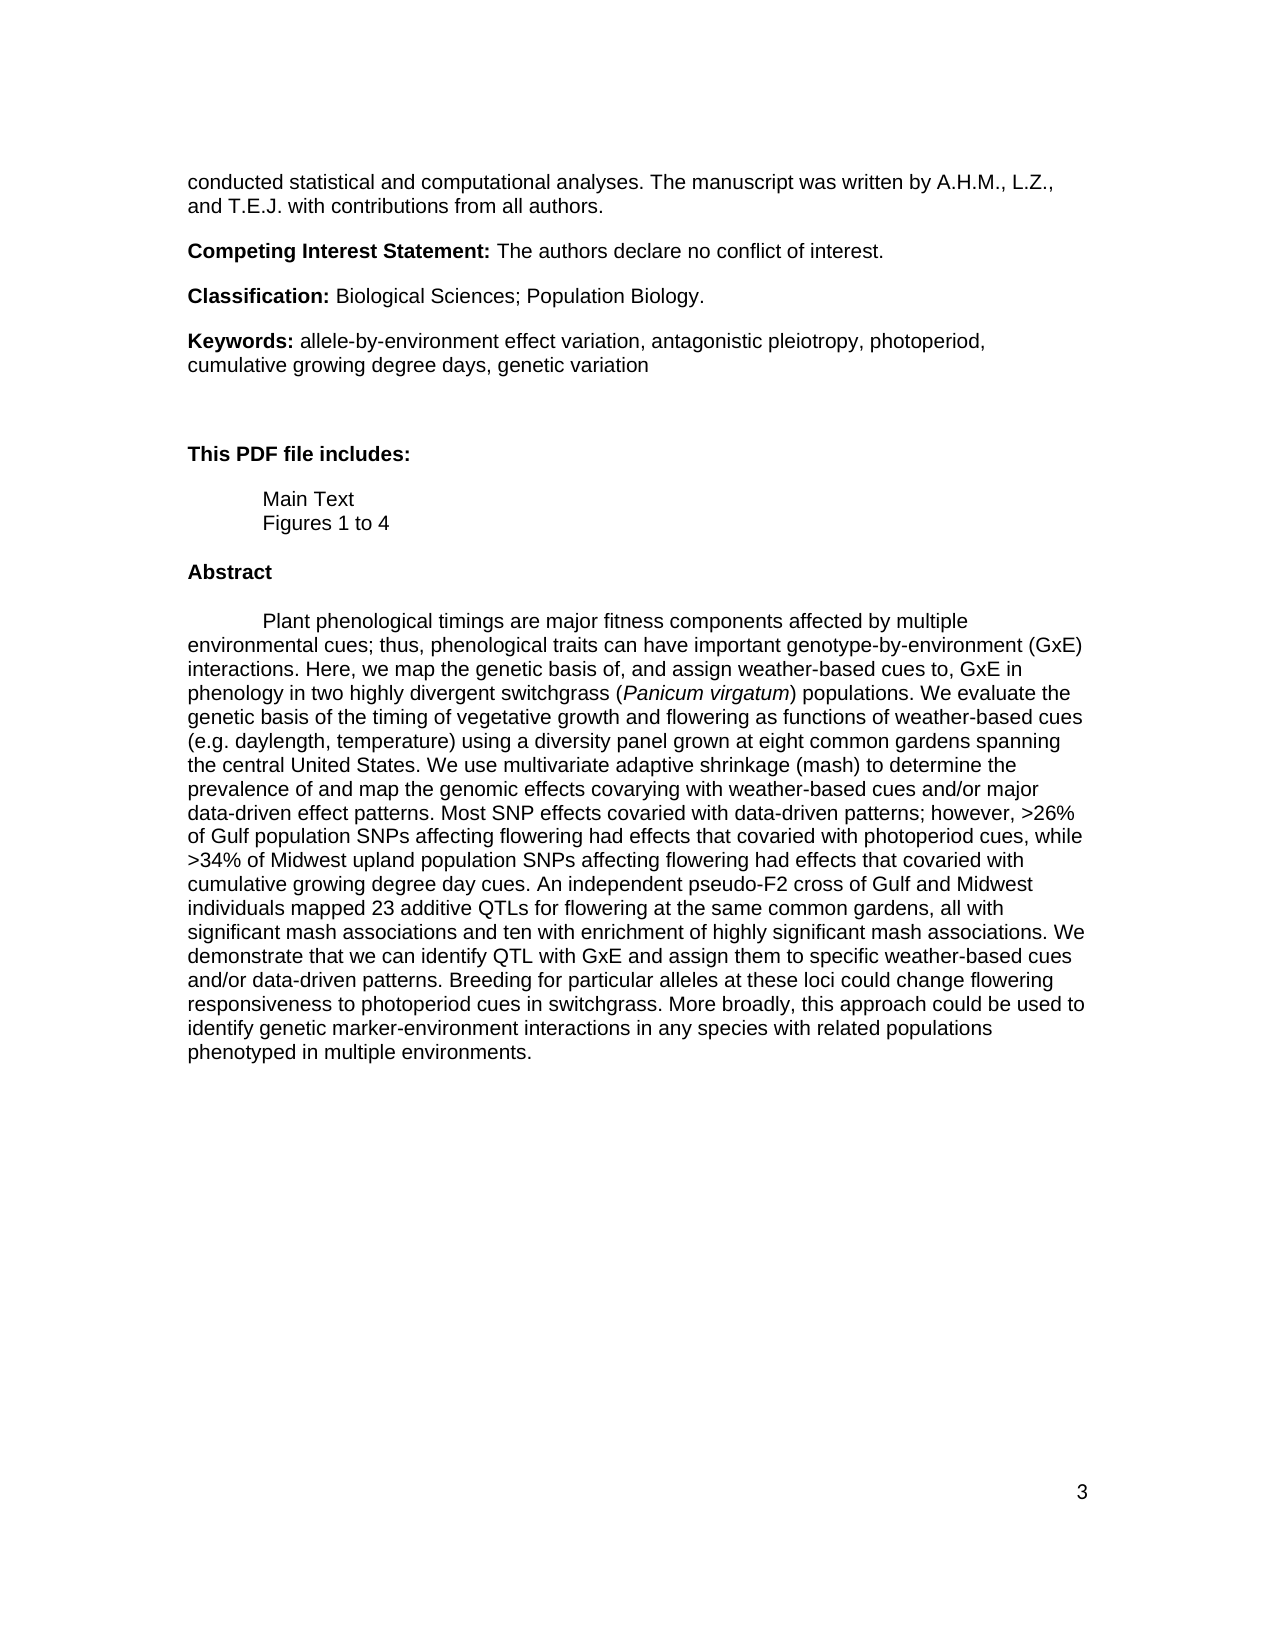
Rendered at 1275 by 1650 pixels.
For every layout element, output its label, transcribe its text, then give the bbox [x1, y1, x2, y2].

text Main Text [262, 487, 1087, 511]
text Figures 1 to 4 [262, 511, 1087, 535]
text Plant phenological timings are major fitness components affected by multiple environmental cues; thus, phenological traits can have important genotype-by-environment (GxE) interactions. Here, we map the genetic basis of, and assign weather-based cues to, GxE in phenology in two highly divergent switchgrass (Panicum virgatum) populations. We evaluate the genetic basis of the timing of vegetative growth and flowering as functions of weather-based cues (e.g. daylength, temperature) using a diversity panel grown at eight common gardens spanning the central United States. We use multivariate adaptive shrinkage (mash) to determine the prevalence of and map the genomic effects covarying with weather-based cues and/or major data-driven effect patterns. Most SNP effects covaried with data-driven patterns; however, >26% of Gulf population SNPs affecting flowering had effects that covaried with photoperiod cues, while >34% of Midwest upland population SNPs affecting flowering had effects that covaried with cumulative growing degree day cues. An independent pseudo-F2 cross of Gulf and Midwest individuals mapped 23 additive QTLs for flowering at the same common gardens, all with significant mash associations and ten with enrichment of highly significant mash associations. We demonstrate that we can identify QTL with GxE and assign them to specific weather-based cues and/or data-driven patterns. Breeding for particular alleles at these loci could change flowering responsiveness to photoperiod cues in switchgrass. More broadly, this approach could be used to identify genetic marker-environment interactions in any species with related populations phenotyped in multiple environments. [187, 609, 1087, 1064]
text Abstract [187, 560, 1087, 584]
text Competing Interest Statement: The authors declare no conflict of interest. [187, 239, 1087, 263]
text Keywords: allele-by-environment effect variation, antagonistic pleiotropy, photoperiod, cumulative growing degree days, genetic variation [187, 328, 1087, 376]
text This PDF file includes: [187, 442, 1087, 466]
text Classification: Biological Sciences; Population Biology. [187, 284, 1087, 308]
